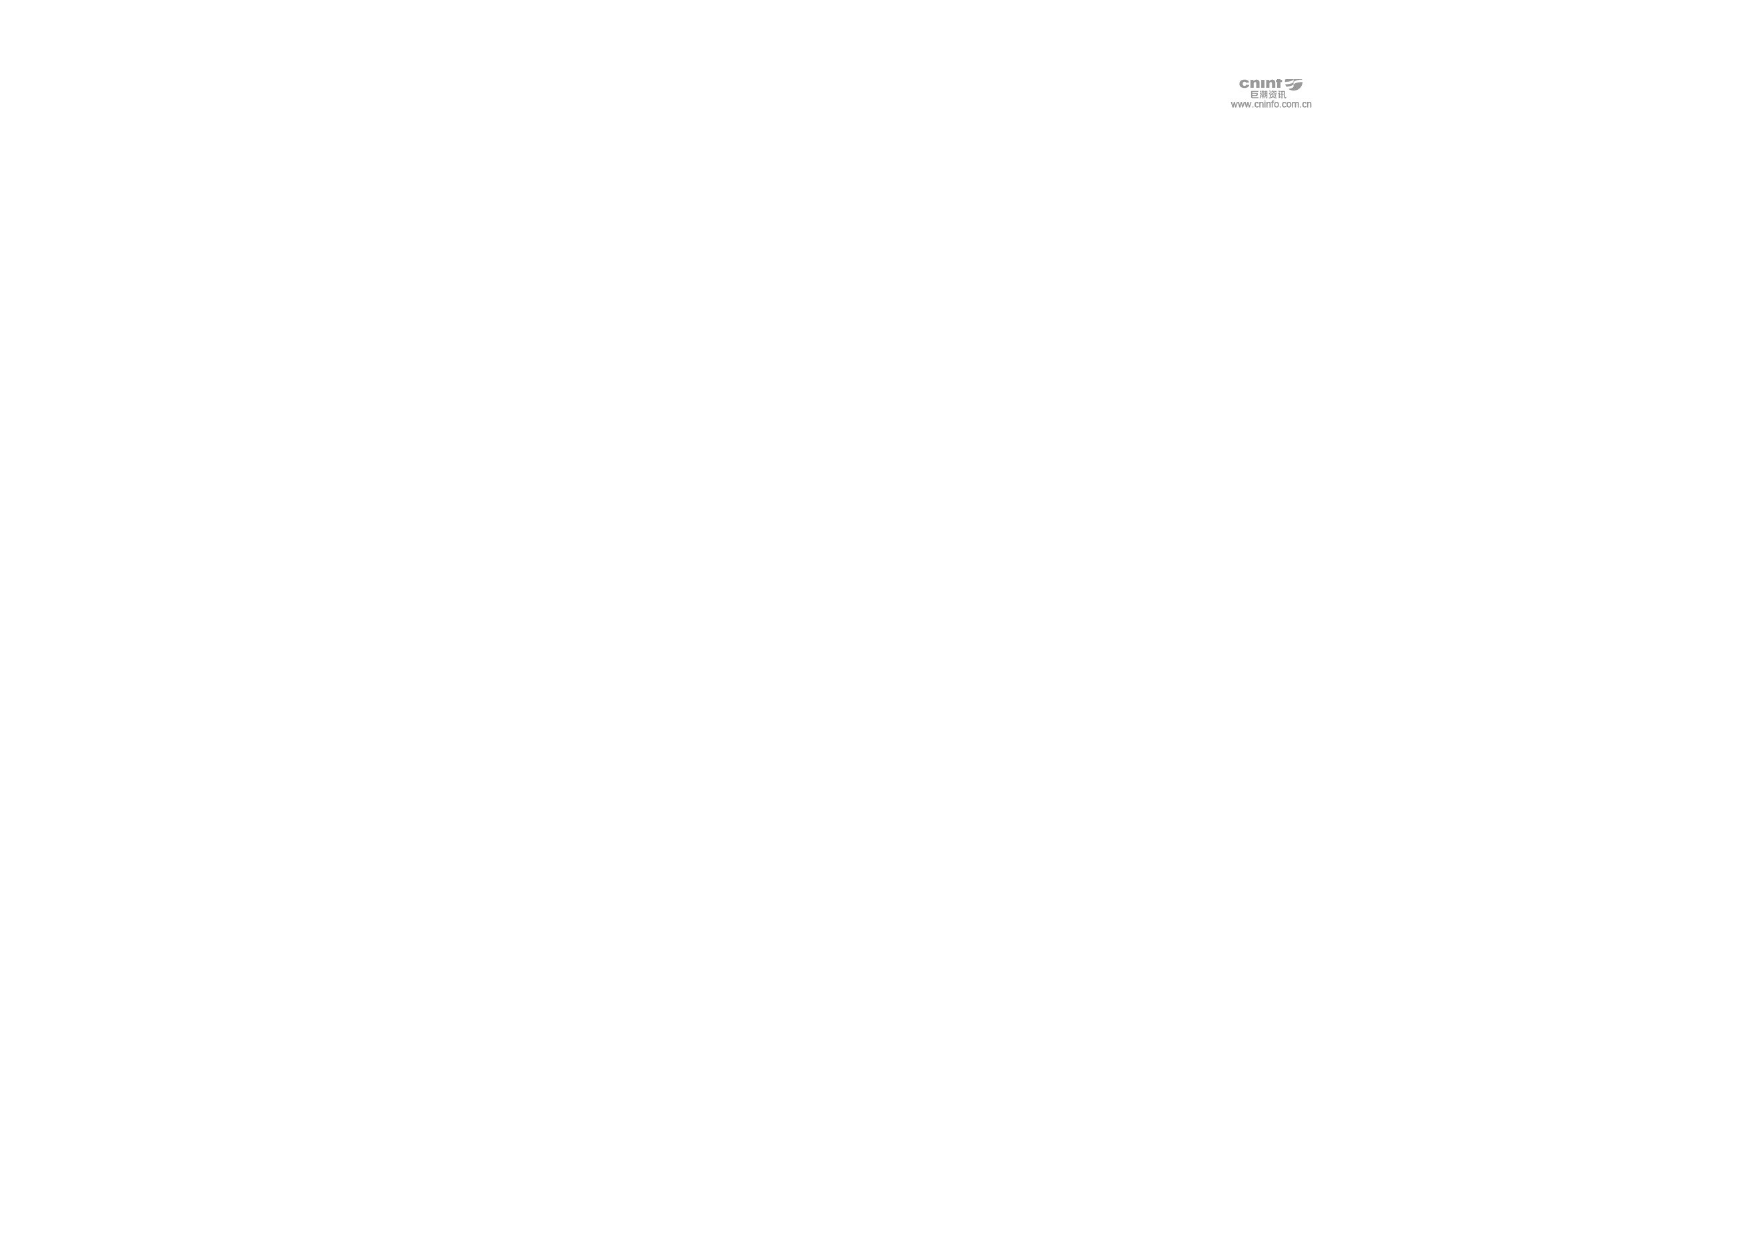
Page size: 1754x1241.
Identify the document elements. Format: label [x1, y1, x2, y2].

picture [1227, 79, 1314, 110]
